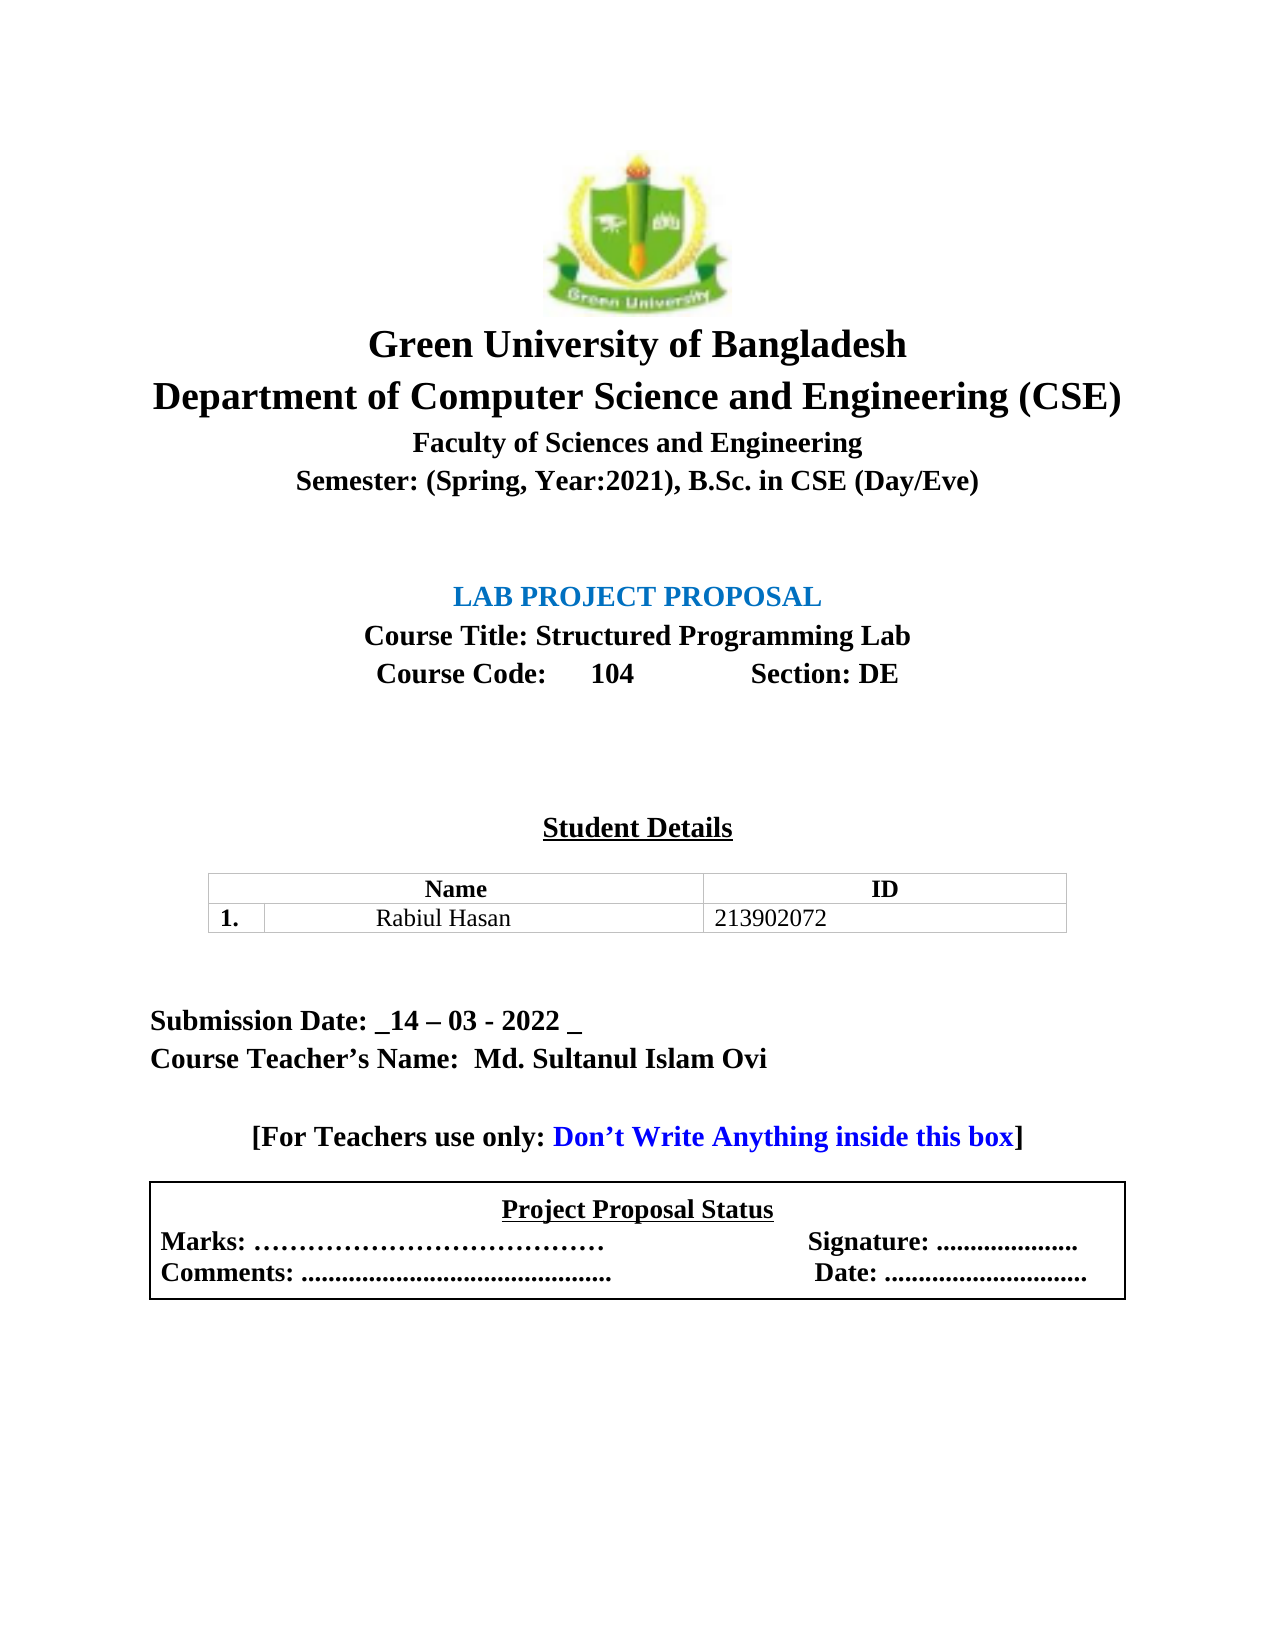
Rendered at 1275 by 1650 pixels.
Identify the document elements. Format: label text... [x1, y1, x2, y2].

table_cell Rabiul Hasan [265, 904, 703, 932]
text [For Teachers use only: Don’t Write Anything inside this box] [150, 1119, 1125, 1152]
table_header ID [704, 874, 1066, 902]
text Course Teacher’s Name: Md. Sultanul Islam Ovi [150, 1042, 1125, 1075]
table_cell 213902072 [704, 904, 1066, 932]
table_cell 1. [209, 904, 264, 932]
table_header Project Proposal Status Marks: ………………………………… Signature: ..................... Comments: .............................................. Date: .............................. [151, 1183, 1124, 1297]
text Student Details [150, 810, 1125, 844]
text Course Title: Structured Programming Lab [150, 618, 1125, 651]
text Course Code: 104 Section: DE [150, 656, 1125, 690]
text Department of Computer Science and Engineering (CSE) [150, 373, 1125, 418]
text LAB PROJECT PROPOSAL [150, 579, 1125, 613]
text Submission Date: _14 – 03 - 2022 _ [150, 1003, 1125, 1037]
picture [543, 150, 733, 317]
table_header Name [209, 874, 703, 902]
text Green University of Bangladesh [150, 320, 1125, 366]
text Semester: (Spring, Year:2021), B.Sc. in CSE (Day/Eve) [150, 463, 1125, 497]
text Faculty of Sciences and Engineering [150, 425, 1125, 458]
